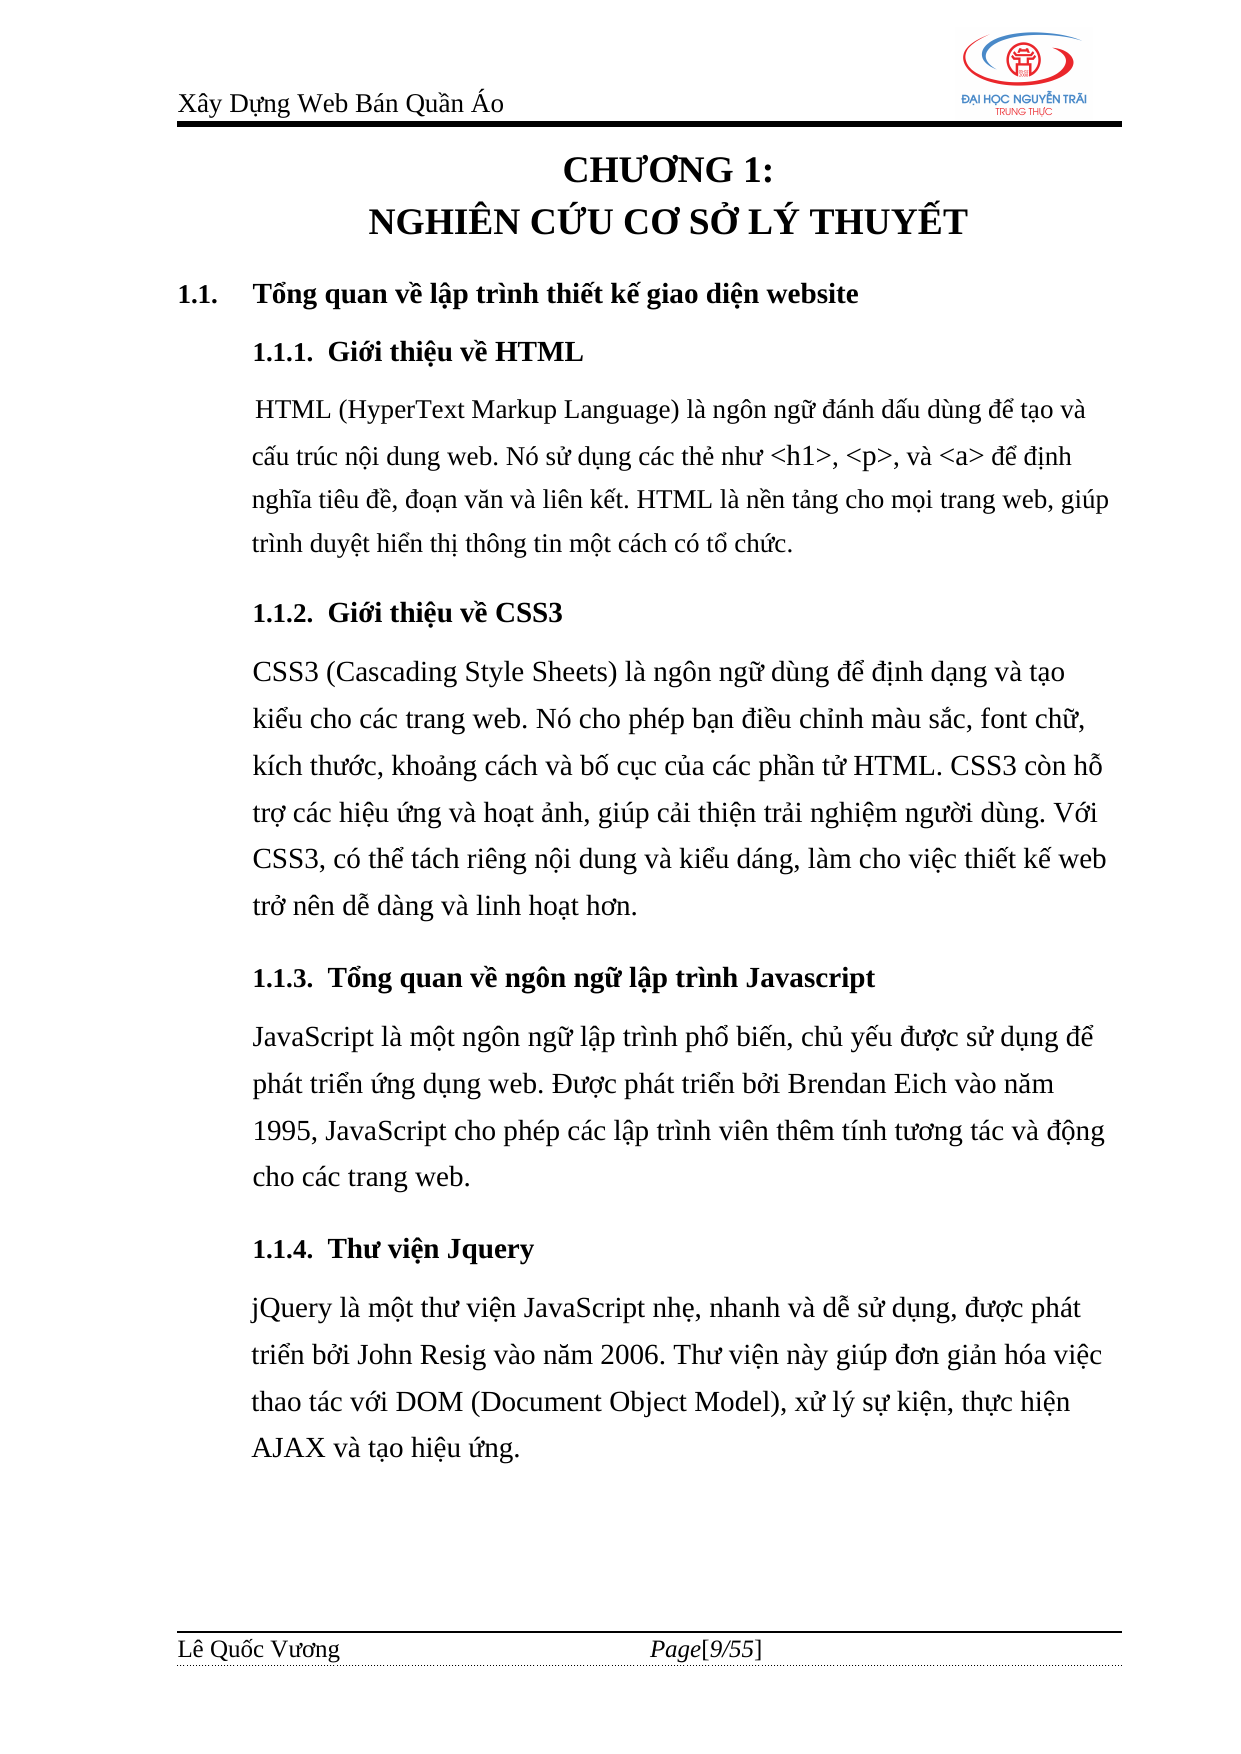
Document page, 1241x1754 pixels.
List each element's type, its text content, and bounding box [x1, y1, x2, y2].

subtitle CHƯƠNG 1: NGHIÊN CỨU CƠ SỞ LÝ THUYẾT [214, 148, 1122, 242]
subtitle Thư viện Jquery [252, 1231, 1122, 1265]
picture [954, 27, 1093, 120]
subtitle Giới thiệu về HTML [252, 334, 1122, 368]
text CSS3 (Cascading Style Sheets) là ngôn ngữ dùng để định dạng và tạo kiểu cho các trang web. Nó cho phép bạn điều chỉnh màu sắc, font chữ, kích thước, khoảng cách và bố cục của các phần tử HTML. CSS3 còn hỗ trợ các hiệu ứng và hoạt ảnh, giúp cải thiện trải nghiệm người dùng. Với CSS3, có thể tách riêng nội dung và kiểu dáng, làm cho việc thiết kế web trở nên dễ dàng và linh hoạt hơn. [252, 654, 1122, 922]
text HTML (HyperText Markup Language) là ngôn ngữ đánh dấu dùng để tạo và cấu trúc nội dung web. Nó sử dụng các thẻ như <h1>, <p>, và <a> để định nghĩa tiêu đề, đoạn văn và liên kết. HTML là nền tảng cho mọi trang web, giúp trình duyệt hiển thị thông tin một cách có tổ chức. [214, 393, 1122, 558]
subtitle Giới thiệu về CSS3 [252, 596, 1122, 629]
subtitle Tổng quan về lập trình thiết kế giao diện website [177, 276, 1122, 309]
text JavaScript là một ngôn ngữ lập trình phổ biến, chủ yếu được sử dụng để phát triển ứng dụng web. Được phát triển bởi Brendan Eich vào năm 1995, JavaScript cho phép các lập trình viên thêm tính tương tác và động cho các trang web. [252, 1019, 1122, 1193]
text jQuery là một thư viện JavaScript nhẹ, nhanh và dễ sử dụng, được phát triển bởi John Resig vào năm 2006. Thư viện này giúp đơn giản hóa việc thao tác với DOM (Document Object Model), xử lý sự kiện, thực hiện AJAX và tạo hiệu ứng. [251, 1290, 1122, 1464]
subtitle Tổng quan về ngôn ngữ lập trình Javascript [252, 960, 1122, 994]
